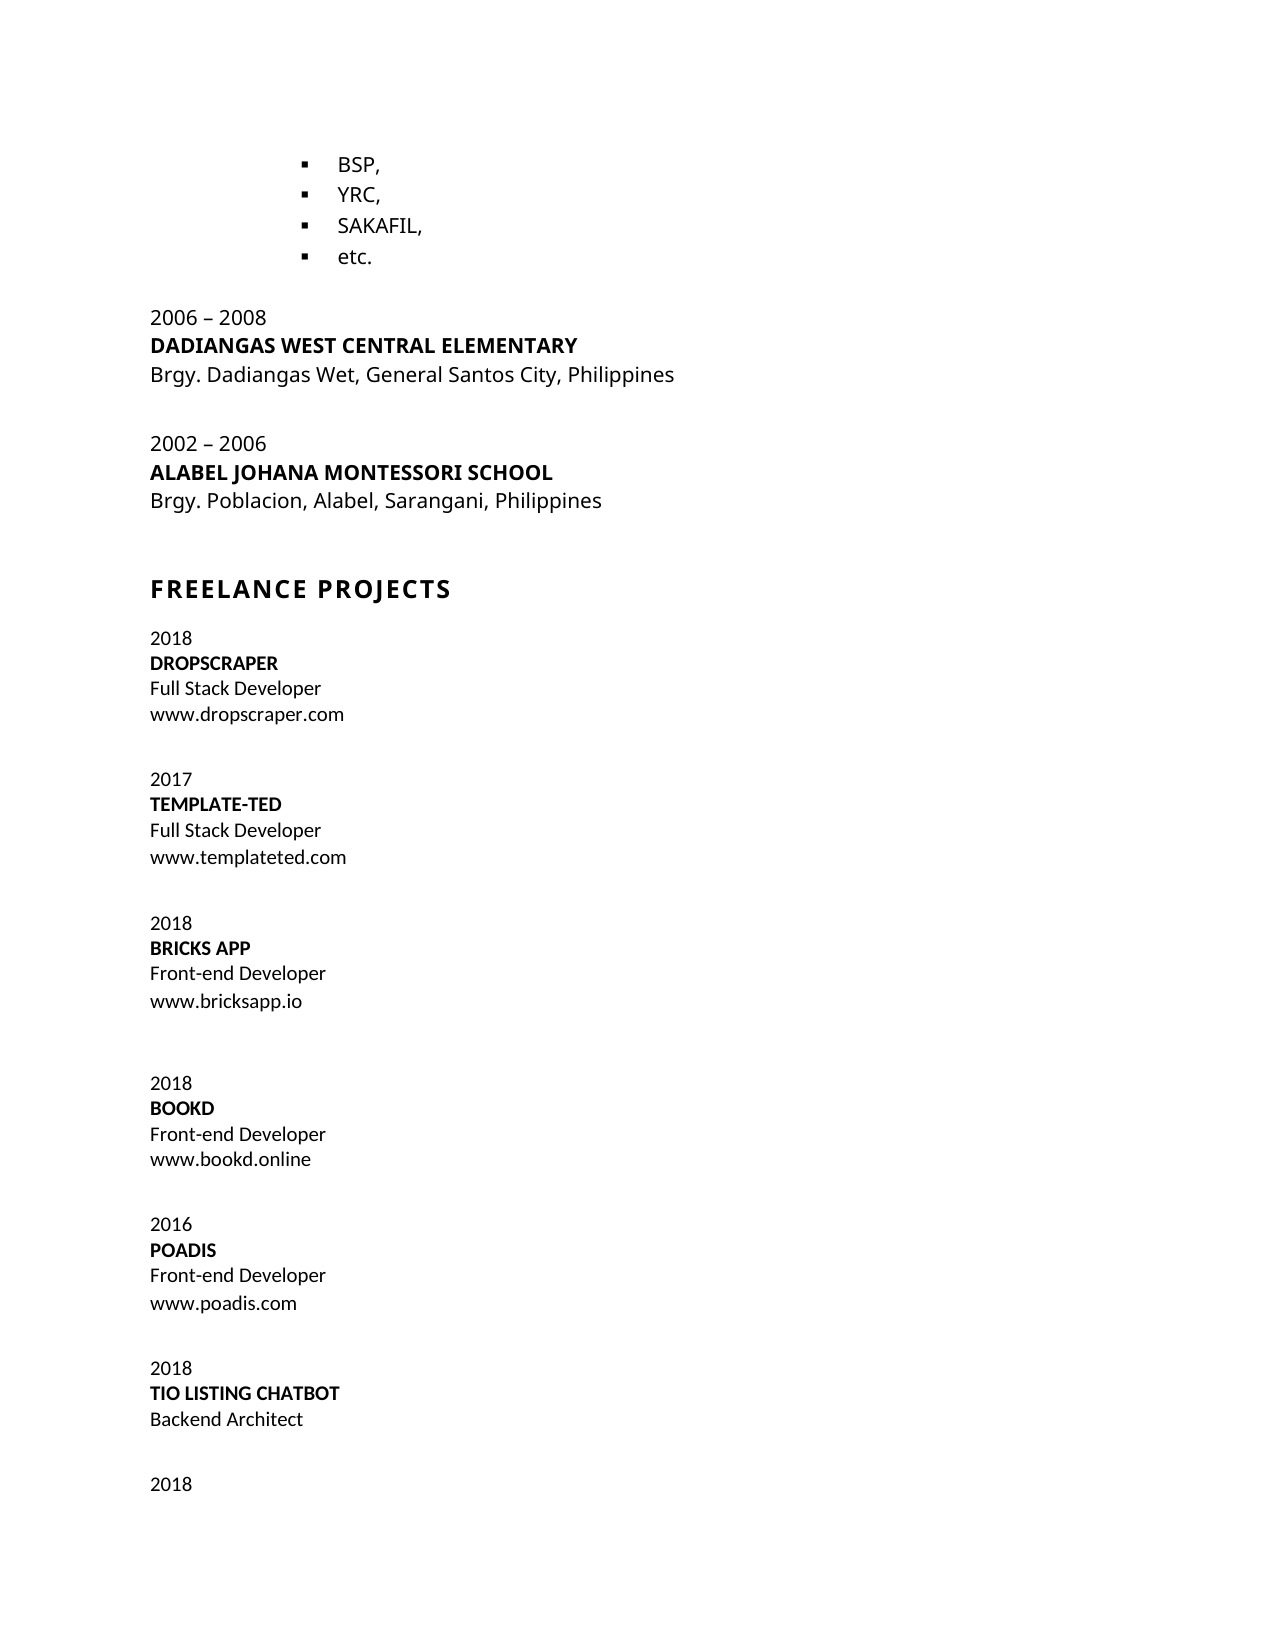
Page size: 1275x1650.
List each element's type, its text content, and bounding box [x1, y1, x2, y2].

text Brgy. Dadiangas Wet, General Santos City, Philippines [150, 360, 1125, 388]
list YRC, [300, 181, 1125, 209]
text Front-end Developer [150, 961, 1125, 986]
text DROPSCRAPER [150, 650, 1125, 676]
text 2018 [150, 625, 1125, 650]
text www.bricksapp.io [150, 988, 1125, 1013]
text www.poadis.com [150, 1290, 1125, 1315]
text BOOKD [150, 1095, 1125, 1121]
text BRICKS APP [150, 935, 1125, 961]
text Full Stack Developer [150, 817, 1125, 842]
text 2018 [150, 1355, 1125, 1381]
text www.templateted.com [150, 844, 1125, 870]
text 2002 – 2006 [150, 429, 1125, 458]
text POADIS [150, 1237, 1125, 1262]
text 2018 [150, 1070, 1125, 1095]
text Front-end Developer [150, 1121, 1125, 1146]
list BSP, [300, 150, 1125, 178]
list etc. [300, 242, 1125, 270]
text 2017 [150, 766, 1125, 792]
text 2016 [150, 1212, 1125, 1237]
text TIO LISTING CHATBOT [150, 1381, 1125, 1406]
text www.bookd.online [150, 1146, 1125, 1172]
text 2018 [150, 910, 1125, 935]
text Backend Architect [150, 1406, 1125, 1431]
text Brgy. Poblacion, Alabel, Sarangani, Philippines [150, 486, 1125, 515]
list SAKAFIL, [300, 211, 1125, 240]
text 2006 – 2008 [150, 303, 1125, 332]
text 2018 [150, 1471, 1125, 1497]
text Full Stack Developer [150, 676, 1125, 701]
text www.dropscraper.com [150, 701, 1125, 726]
text TEMPLATE-TED [150, 792, 1125, 817]
text DADIANGAS WEST CENTRAL ELEMENTARY [150, 332, 1125, 360]
text Front-end Developer [150, 1262, 1125, 1288]
text ALABEL JOHANA MONTESSORI SCHOOL [150, 458, 1125, 486]
text FREELANCE PROJECTS [150, 571, 1125, 605]
